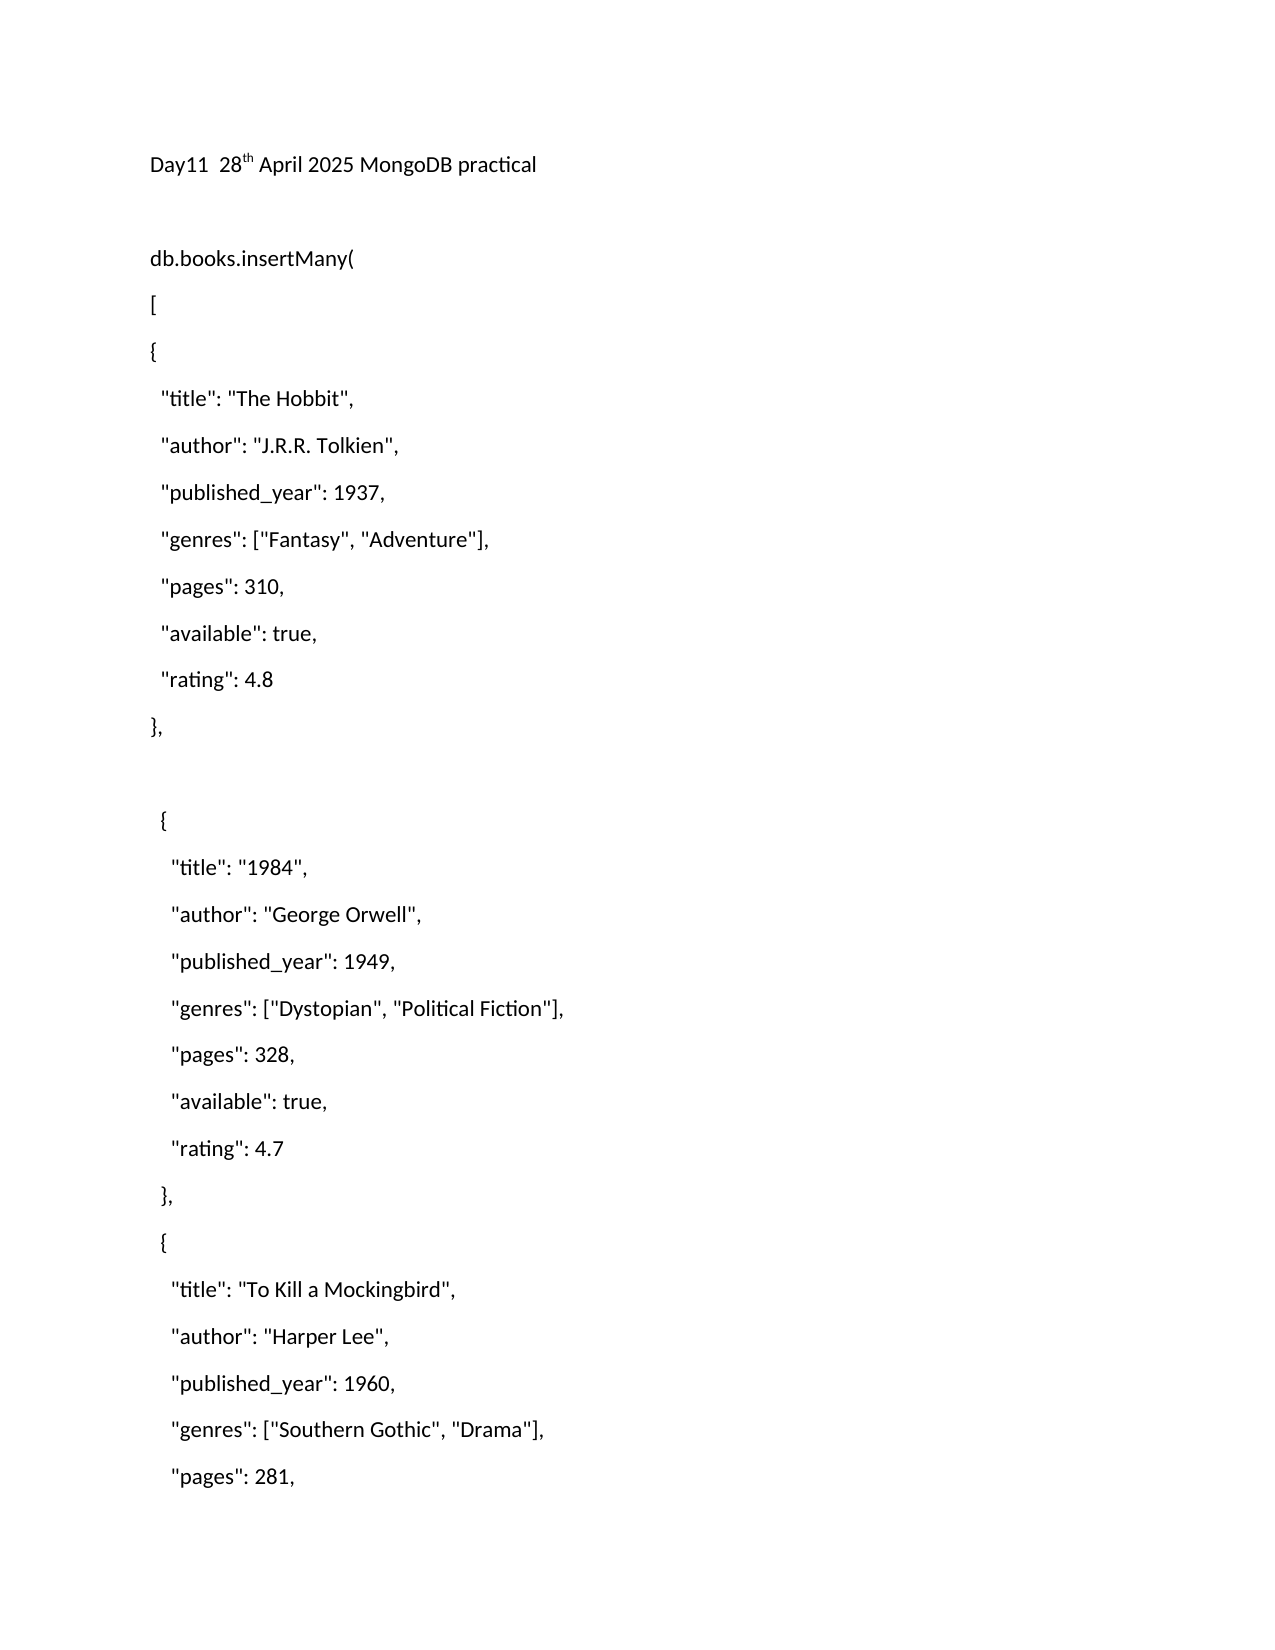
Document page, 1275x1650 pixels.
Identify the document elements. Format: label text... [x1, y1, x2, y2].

text "title": "To Kill a Mockingbird", [150, 1275, 1125, 1303]
text db.books.insertMany( [150, 244, 1125, 272]
text "genres": ["Fantasy", "Adventure"], [150, 525, 1125, 553]
text "published_year": 1937, [150, 478, 1125, 506]
text "pages": 281, [150, 1462, 1125, 1491]
text "pages": 328, [150, 1041, 1125, 1069]
text { [150, 337, 1125, 366]
text }, [150, 1181, 1125, 1209]
text "author": "Harper Lee", [150, 1322, 1125, 1350]
text "rating": 4.8 [150, 666, 1125, 694]
text "author": "George Orwell", [150, 900, 1125, 928]
text Day11 28th April 2025 MongoDB practical [150, 150, 1125, 178]
text "rating": 4.7 [150, 1134, 1125, 1162]
text [ [150, 291, 1125, 319]
text "author": "J.R.R. Tolkien", [150, 431, 1125, 459]
text "genres": ["Southern Gothic", "Drama"], [150, 1416, 1125, 1444]
text "available": true, [150, 619, 1125, 647]
text "genres": ["Dystopian", "Political Fiction"], [150, 994, 1125, 1022]
text "published_year": 1960, [150, 1369, 1125, 1397]
text "title": "The Hobbit", [150, 384, 1125, 412]
text "published_year": 1949, [150, 947, 1125, 975]
text }, [150, 712, 1125, 741]
text "title": "1984", [150, 853, 1125, 881]
text { [150, 1228, 1125, 1256]
text "pages": 310, [150, 572, 1125, 600]
text { [150, 806, 1125, 834]
text "available": true, [150, 1087, 1125, 1116]
